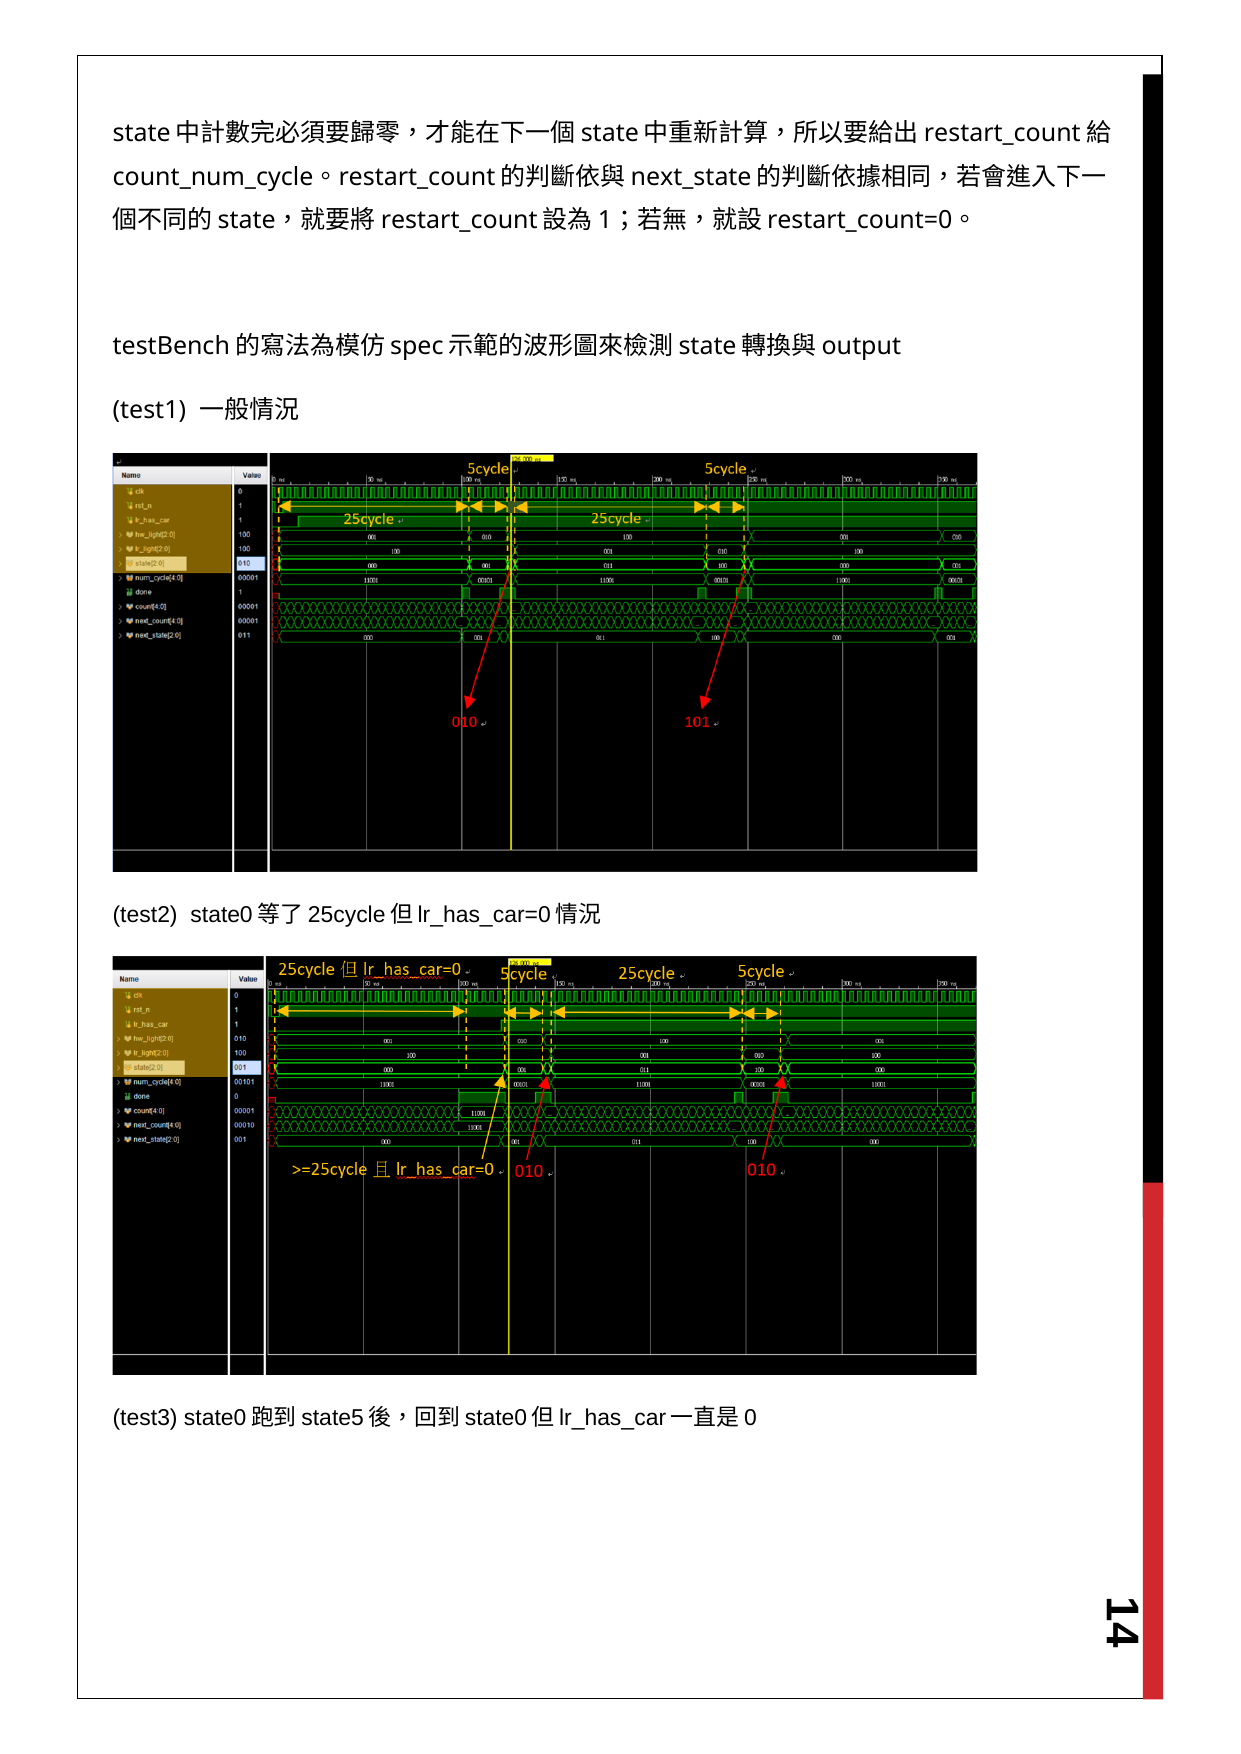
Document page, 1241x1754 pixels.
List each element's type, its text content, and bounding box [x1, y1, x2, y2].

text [112, 112, 1128, 236]
text testBench的寫法為模仿spec示範的波形圖來檢測state轉換與output [112, 325, 1128, 362]
text (test3) state0跑到state5後，回到state0但lr_has_car一直是0 [112, 1401, 1128, 1432]
picture [112, 453, 978, 872]
text (test1) 一般情況 [112, 389, 1128, 426]
text (test2) state0等了25cycle但lr_has_car=0情況 [112, 898, 1128, 929]
picture [112, 956, 977, 1375]
